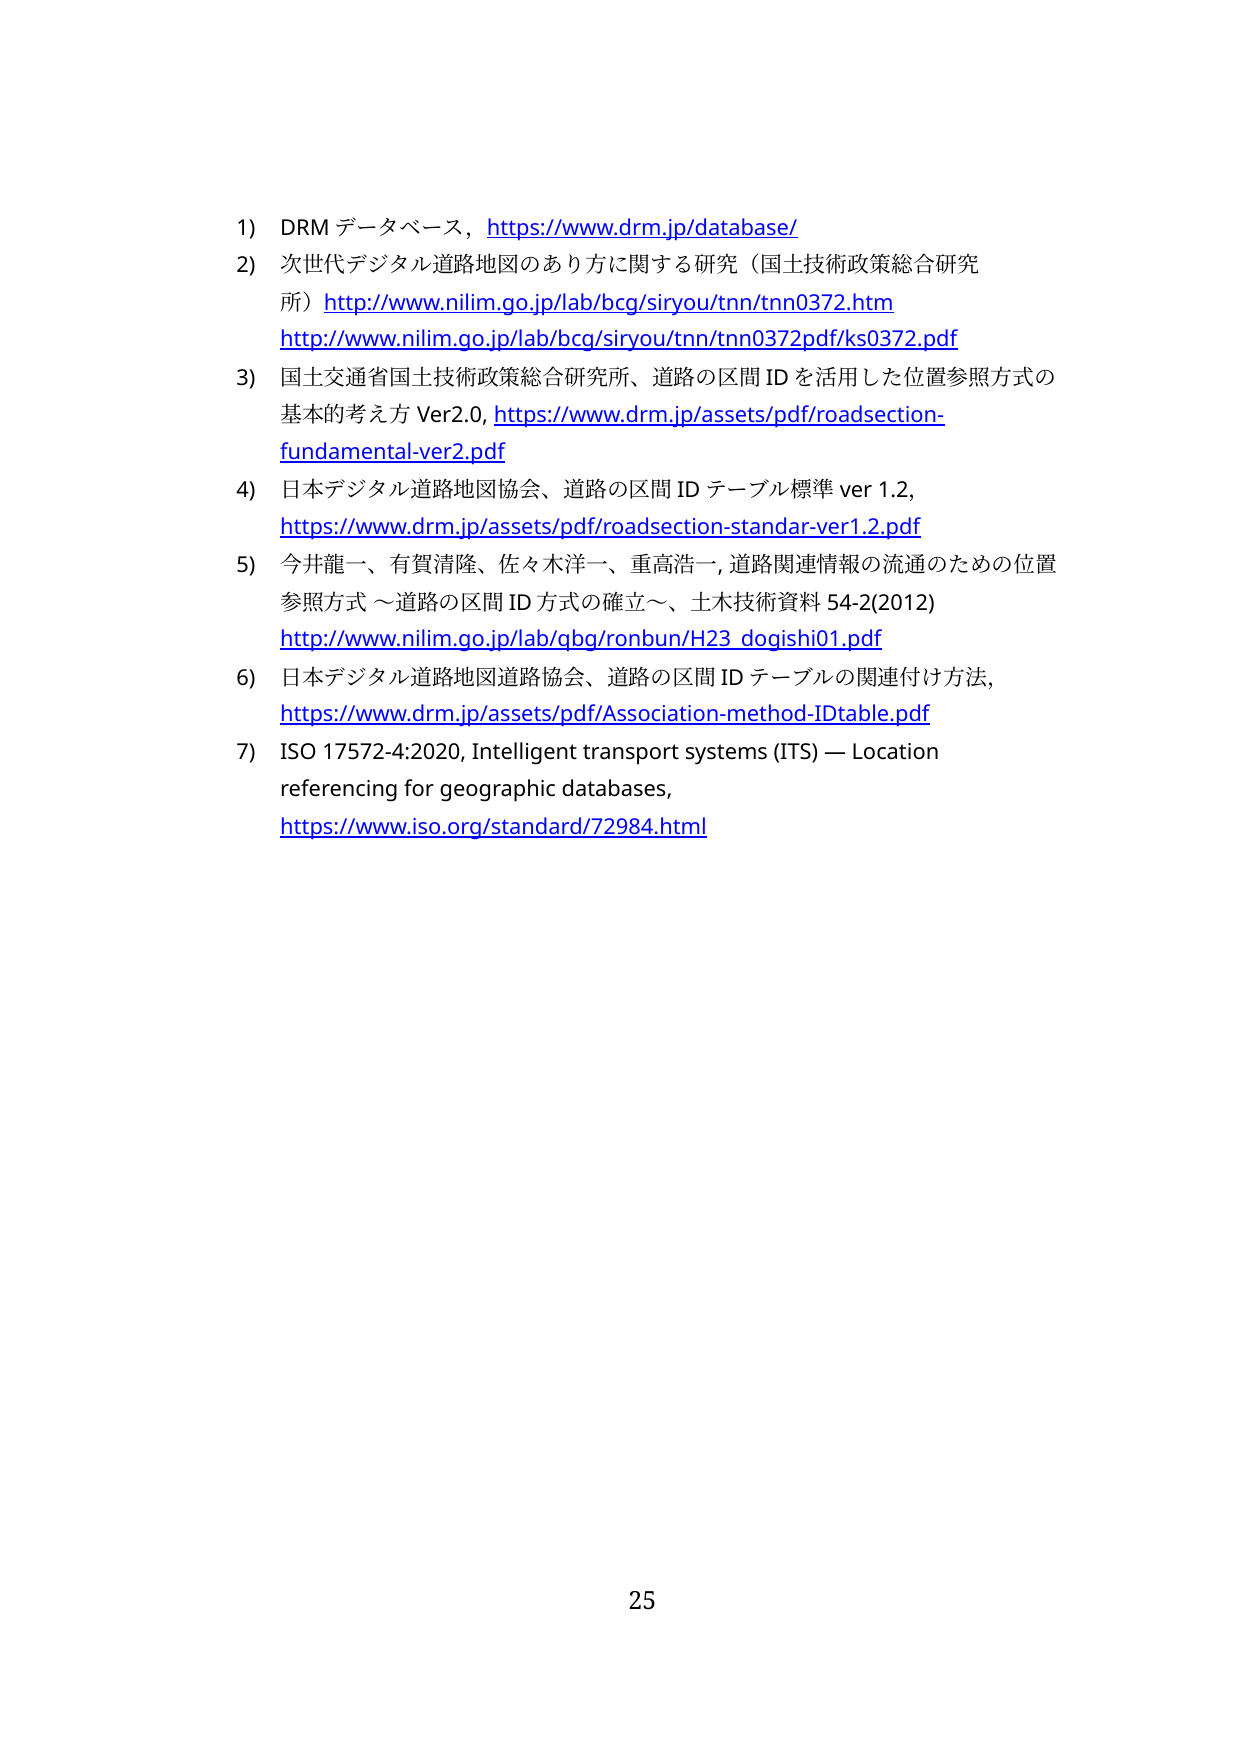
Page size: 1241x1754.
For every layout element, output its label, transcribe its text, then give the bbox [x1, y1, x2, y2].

list 日本デジタル道路地図道路協会、道路の区間IDテーブルの関連付け方法，https://www.drm.jp/assets/pdf/Association-method-IDtable.pdf [236, 657, 1063, 732]
list DRMデータベース，https://www.drm.jp/database/ [236, 207, 1063, 244]
list 国土交通省国土技術政策総合研究所、道路の区間IDを活用した位置参照方式の基本的考え方 Ver2.0, https://www.drm.jp/assets/pdf/roadsection-fundamental-ver2.pdf [236, 357, 1063, 469]
list 次世代デジタル道路地図のあり方に関する研究（国土技術政策総合研究所）http://www.nilim.go.jp/lab/bcg/siryou/tnn/tnn0372.htm http://www.nilim.go.jp/lab/bcg/siryou/tnn/tnn0372pdf/ks0372.pdf [236, 244, 1063, 357]
list 今井龍一、有賀清隆、佐々木洋一、重高浩一, 道路関連情報の流通のための位置参照方式 ～道路の区間ID方式の確立～、土木技術資料 54-2(2012) http://www.nilim.go.jp/lab/qbg/ronbun/H23_dogishi01.pdf [236, 544, 1063, 657]
list ISO 17572-4:2020, Intelligent transport systems (ITS) — Location referencing for geographic databases, https://www.iso.org/standard/72984.html [236, 732, 1063, 844]
list 日本デジタル道路地図協会、道路の区間IDテーブル標準 ver 1.2， https://www.drm.jp/assets/pdf/roadsection-standar-ver1.2.pdf [236, 469, 1063, 544]
